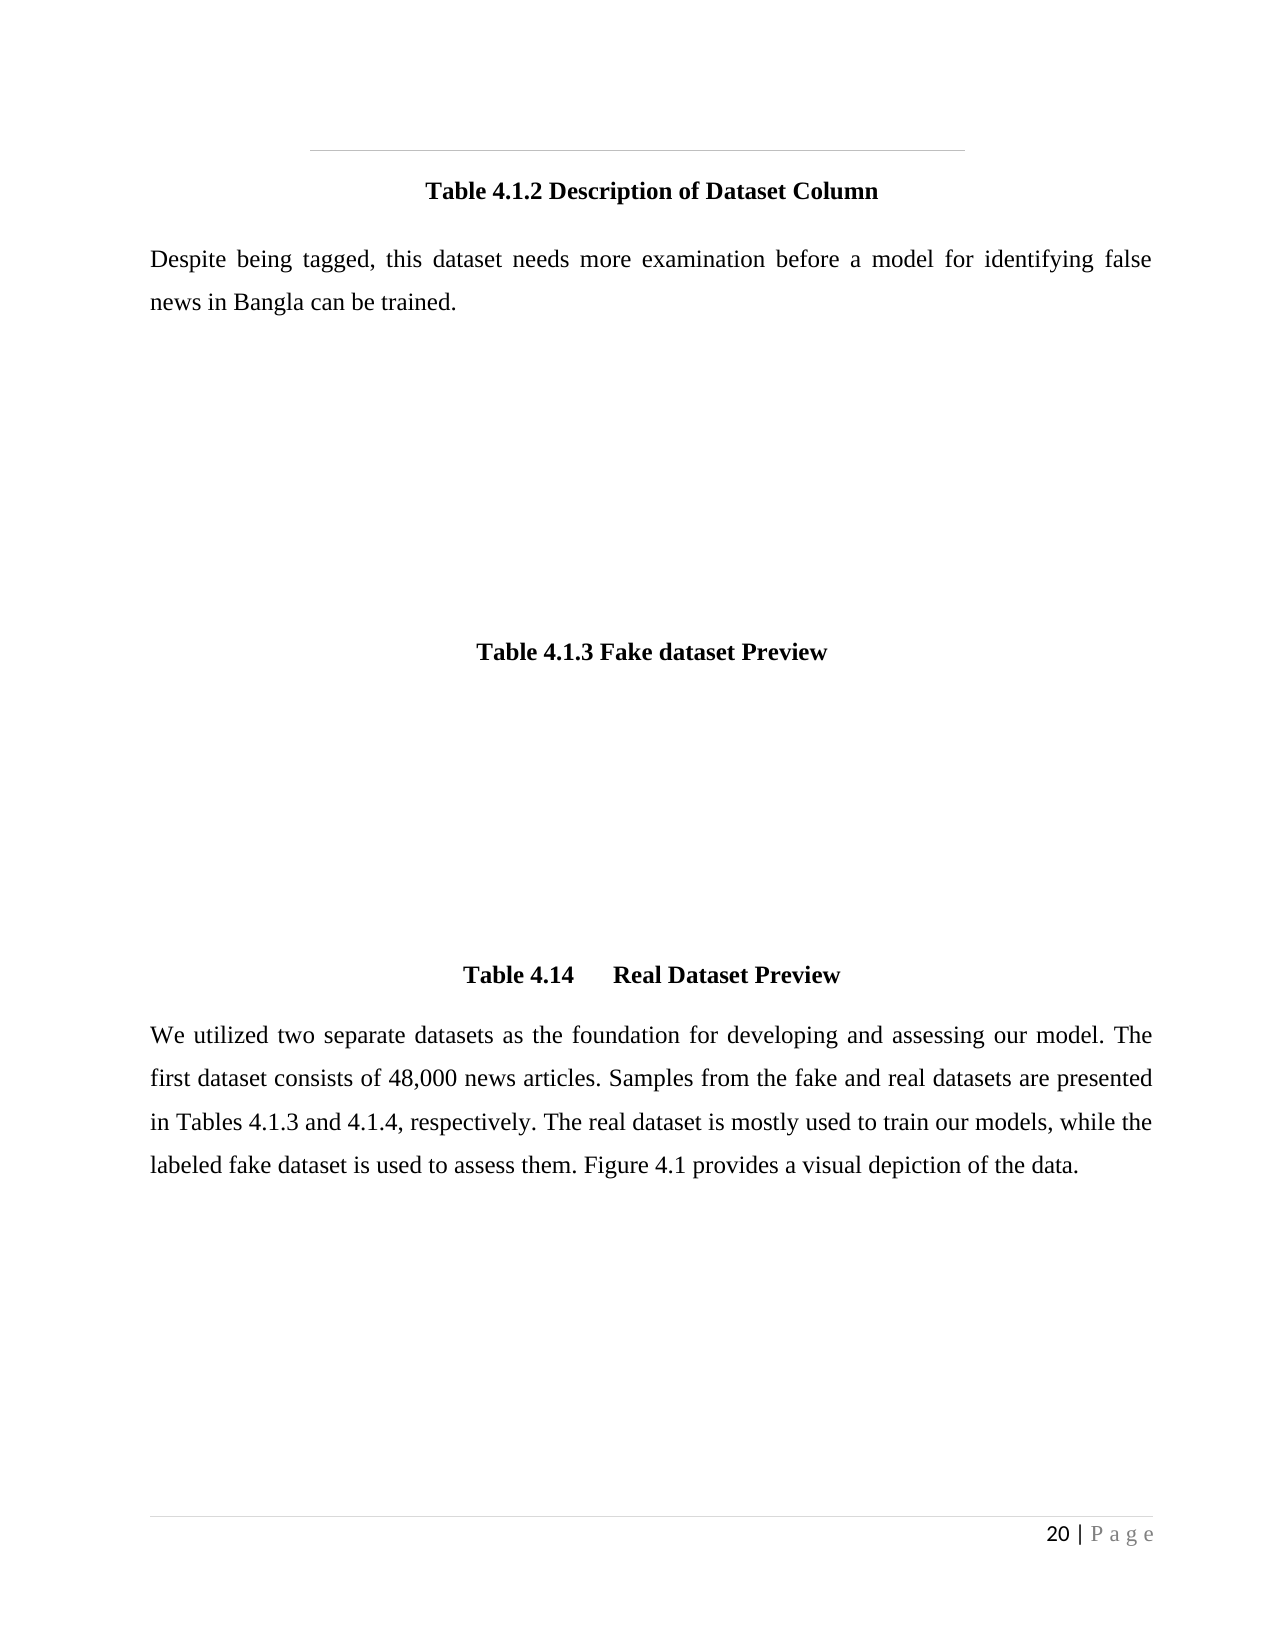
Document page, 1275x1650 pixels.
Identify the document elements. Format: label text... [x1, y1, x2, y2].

text Table 4.1.3 Fake dataset Preview [150, 637, 1153, 665]
text We utilized two separate datasets as the foundation for developing and assessing our model. The first dataset consists of 48,000 news articles. Samples from the fake and real datasets are presented in Tables 4.1.3 and 4.1.4, respectively. The real dataset is mostly used to train our models, while the labeled fake dataset is used to assess them. Figure 4.1 provides a visual depiction of the data. [150, 1020, 1153, 1178]
text Despite being tagged, this dataset needs more examination before a model for identifying false news in Bangla can be trained. [150, 244, 1153, 316]
text Table 4.1.2 Description of Dataset Column [150, 176, 1153, 205]
text Table 4.14 Real Dataset Preview [150, 961, 1153, 989]
